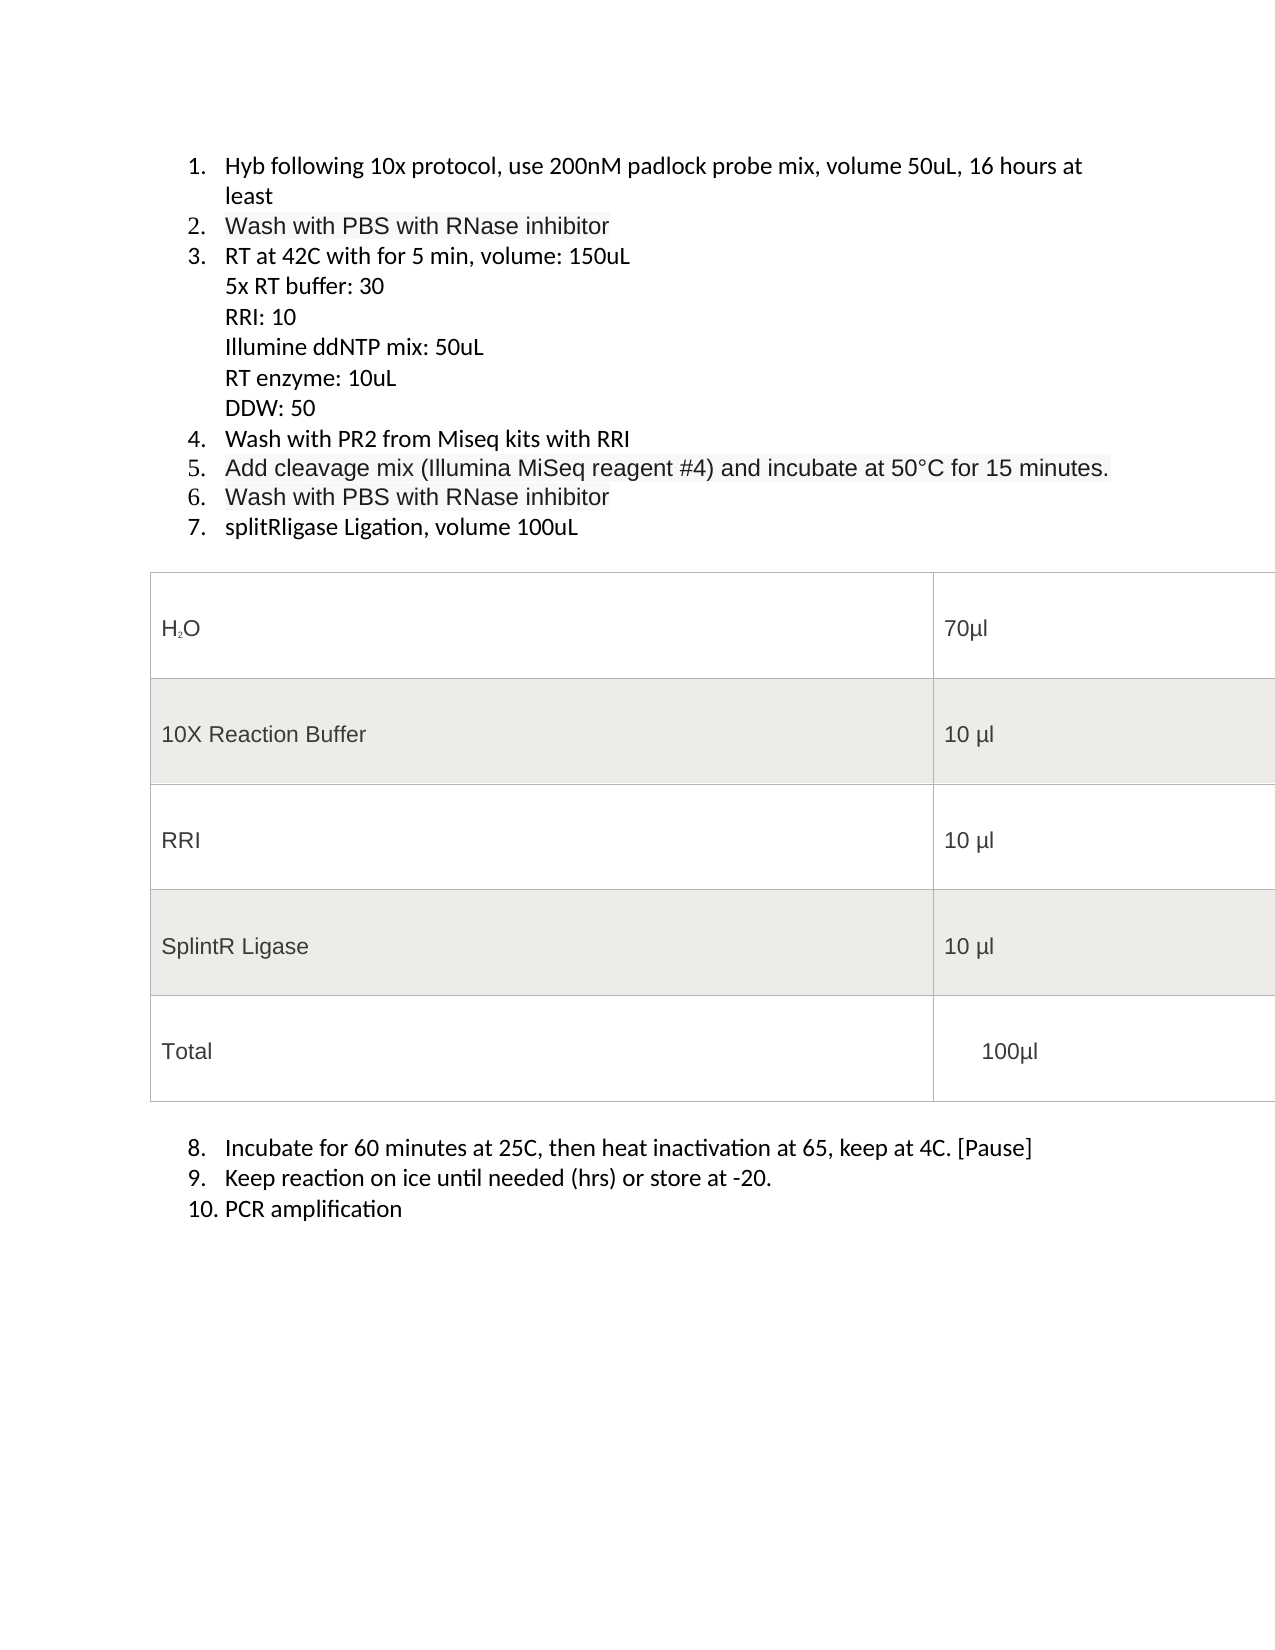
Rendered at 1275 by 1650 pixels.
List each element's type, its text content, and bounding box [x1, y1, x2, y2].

list Incubate for 60 minutes at 25C, then heat inactivation at 65, keep at 4C. [Pause] [187, 1132, 1125, 1162]
list RT at 42C with for 5 min, volume: 150uL [187, 240, 1125, 270]
table_cell 10X Reaction Buffer [151, 679, 933, 783]
list Illumine ddNTP mix: 50uL [225, 331, 1125, 362]
list RRI: 10 [225, 301, 1125, 331]
table_cell SplintR Ligase [151, 890, 933, 995]
list RT enzyme: 10uL [225, 362, 1125, 392]
table_cell 100µl [934, 996, 1275, 1101]
list 5x RT buffer: 30 [225, 270, 1125, 301]
list Wash with PR2 from Miseq kits with RRI [187, 423, 1125, 453]
list Keep reaction on ice until needed (hrs) or store at -20. [187, 1162, 1125, 1193]
list Wash with PBS with RNase inhibitor [187, 482, 1125, 511]
table_header H2O [151, 573, 933, 678]
table_cell Total [151, 996, 933, 1101]
list splitRligase Ligation, volume 100uL [187, 511, 1125, 572]
list PCR amplification [187, 1193, 1125, 1223]
list Add cleavage mix (Illumina MiSeq reagent #4) and incubate at 50°C for 15 minutes. [187, 453, 1125, 482]
table_cell 10 µl [934, 785, 1275, 889]
list Hyb following 10x protocol, use 200nM padlock probe mix, volume 50uL, 16 hours at least [187, 150, 1125, 211]
table_header 70µl [934, 573, 1275, 678]
table_cell 10 µl [934, 679, 1275, 783]
list Wash with PBS with RNase inhibitor [187, 211, 1125, 240]
list DDW: 50 [225, 392, 1125, 423]
table_cell RRI [151, 785, 933, 889]
table_cell 10 µl [934, 890, 1275, 995]
